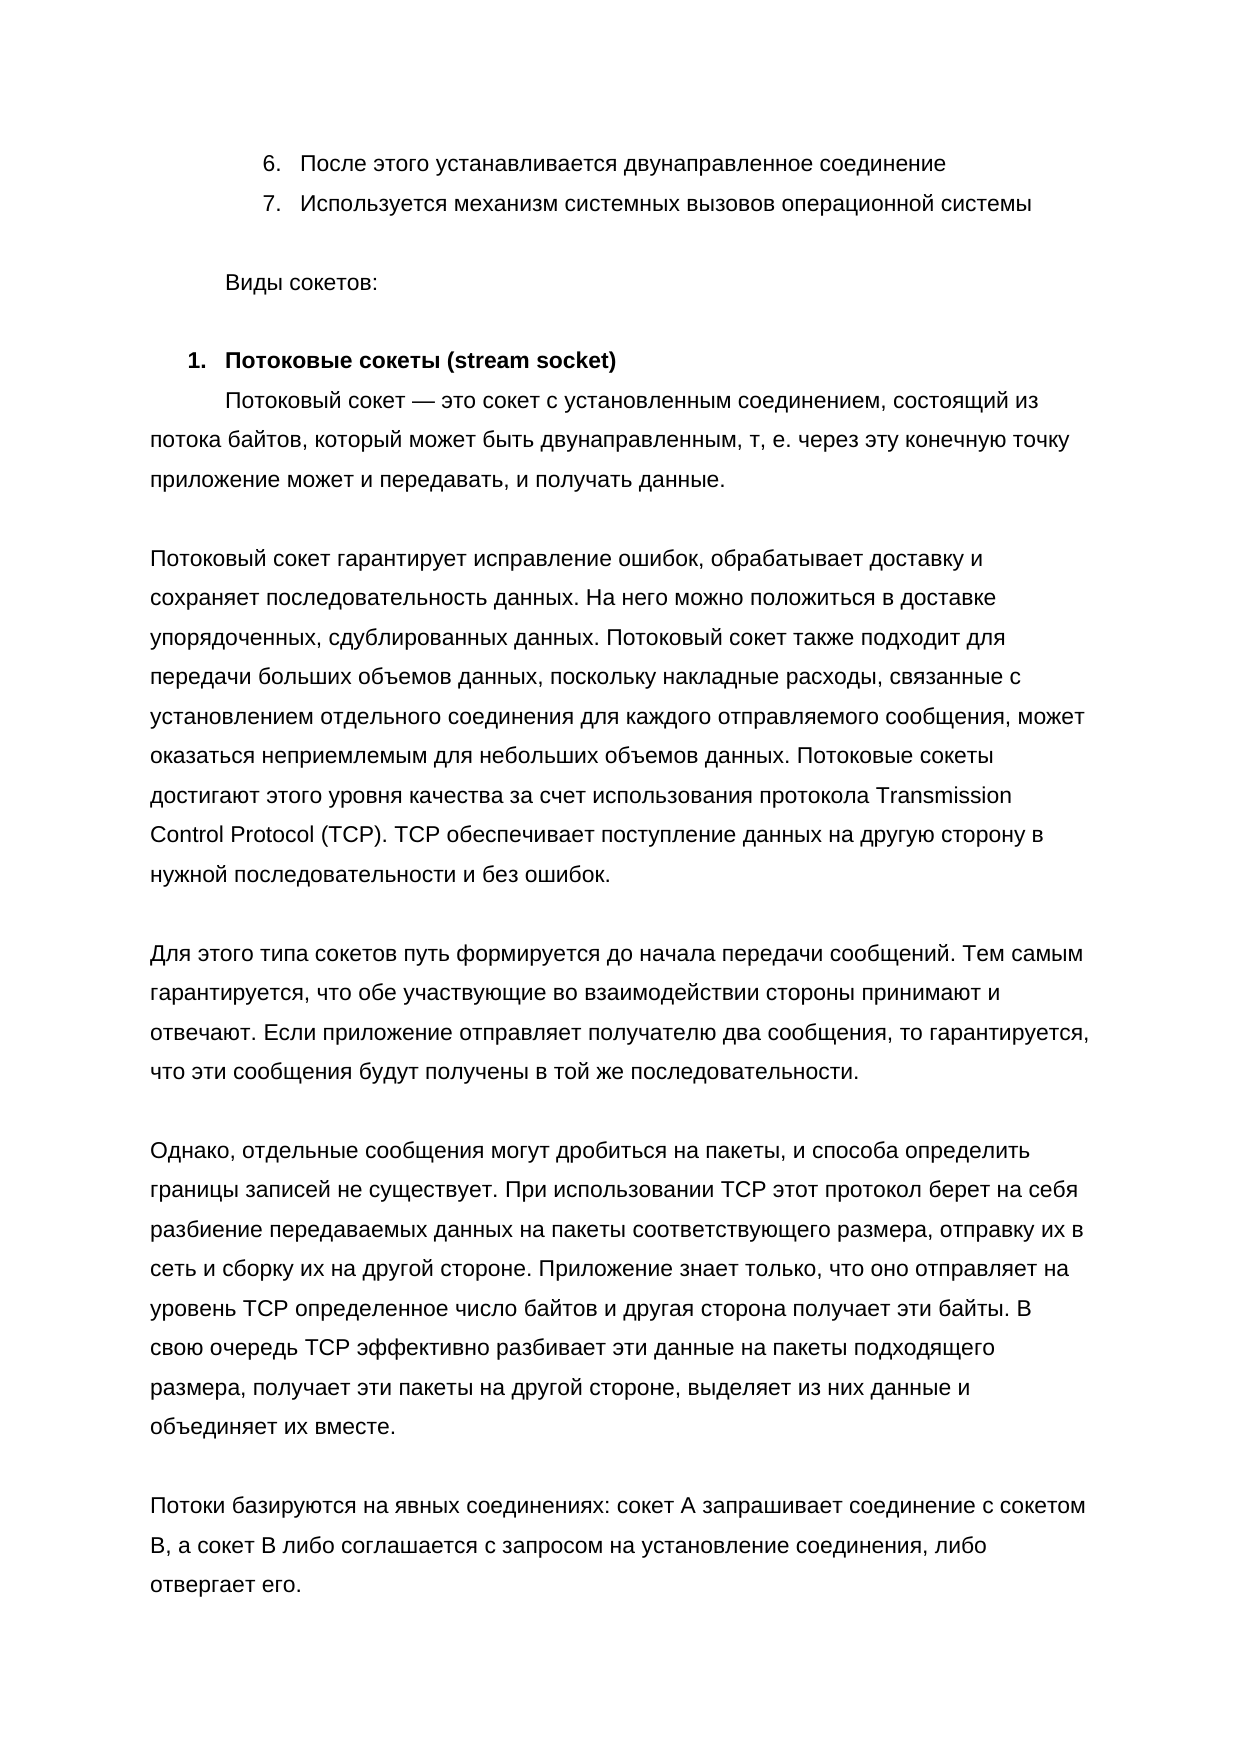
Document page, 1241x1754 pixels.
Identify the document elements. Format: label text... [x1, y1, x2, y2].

text Для этого типа сокетов путь формируется до начала передачи сообщений. Тем самым гарантируется, что обе участвующие во взаимодействии стороны принимают и отвечают. Если приложение отправляет получателю два сообщения, то гарантируется, что эти сообщения будут получены в той же последовательности. [150, 939, 1090, 1084]
list Используется механизм системных вызовов операционной системы [262, 189, 1090, 216]
text Потоки базируются на явных соединениях: сокет А запрашивает соединение с сокетом В, а сокет В либо соглашается с запросом на установление соединения, либо отвергает его. [150, 1492, 1090, 1598]
text Потоковый сокет гарантирует исправление ошибок, обрабатывает доставку и сохраняет последовательность данных. На него можно положиться в доставке упорядоченных, сдублированных данных. Потоковый сокет также подходит для передачи больших объемов данных, поскольку накладные расходы, связанные с установлением отдельного соединения для каждого отправляемого сообщения, может оказаться неприемлемым для небольших объемов данных. Потоковые сокеты достигают этого уровня качества за счет использования протокола Transmission Control Protocol (TCP). TCP обеспечивает поступление данных на другую сторону в нужной последовательности и без ошибок. [150, 545, 1090, 887]
list Потоковые сокеты (stream socket) [187, 347, 1090, 374]
text Потоковый сокет — это сокет с установленным соединением, состоящий из потока байтов, который может быть двунаправленным, т, е. через эту конечную точку приложение может и передавать, и получать данные. [150, 387, 1090, 492]
text Однако, отдельные сообщения могут дробиться на пакеты, и способа определить границы записей не существует. При использовании TCP этот протокол берет на себя разбиение передаваемых данных на пакеты соответствующего размера, отправку их в сеть и сборку их на другой стороне. Приложение знает только, что оно отправляет на уровень TCP определенное число байтов и другая сторона получает эти байты. В свою очередь TCP эффективно разбивает эти данные на пакеты подходящего размера, получает эти пакеты на другой стороне, выделяет из них данные и объединяет их вместе. [150, 1137, 1090, 1440]
text Виды сокетов: [150, 268, 1090, 295]
list После этого устанавливается двунаправленное соединение [262, 150, 1090, 176]
